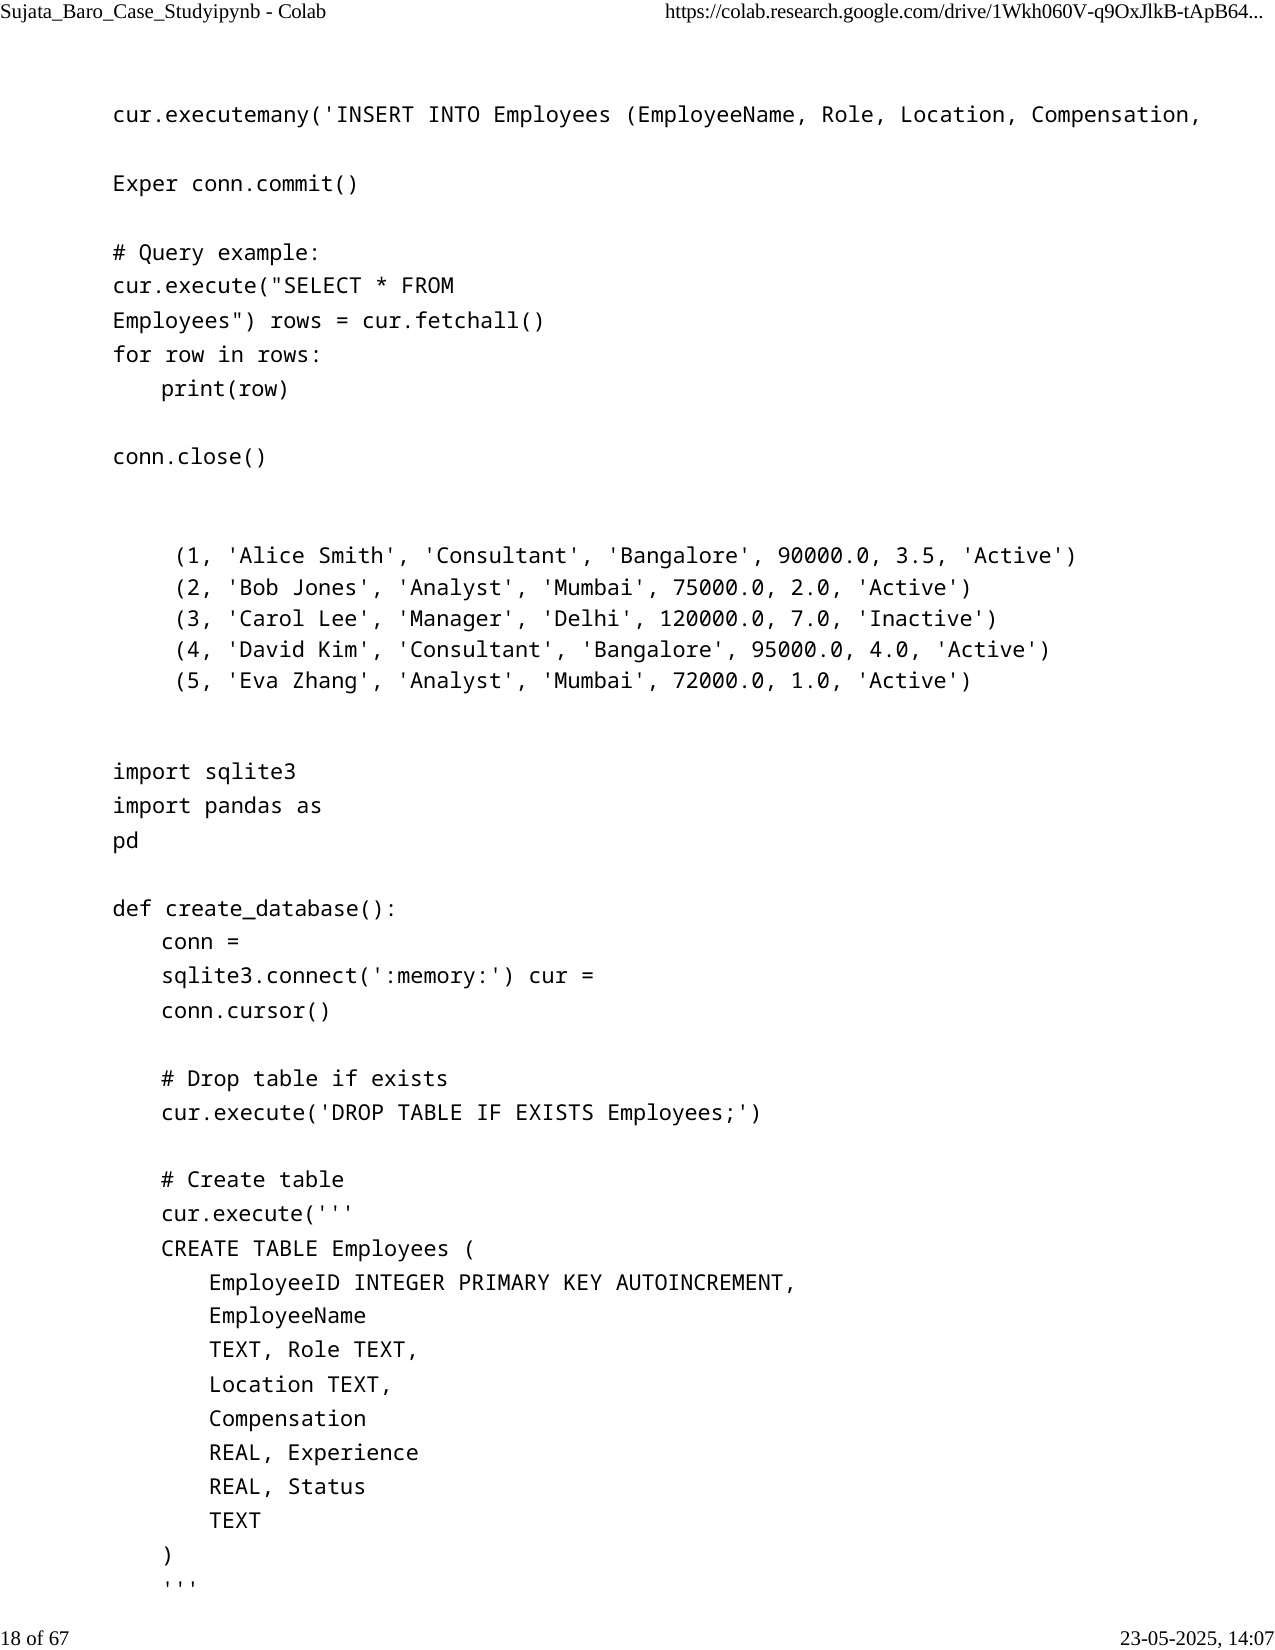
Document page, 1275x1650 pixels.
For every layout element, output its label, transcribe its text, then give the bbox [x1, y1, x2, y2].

text # Create table cur.execute(''' [161, 1164, 503, 1228]
text def create_database(): [112, 892, 1237, 922]
text EmployeeID INTEGER PRIMARY KEY AUTOINCREMENT, [209, 1267, 1237, 1296]
text conn.close() [112, 441, 1237, 471]
text CREATE TABLE Employees ( [161, 1233, 1237, 1262]
text (2, 'Bob Jones', 'Analyst', 'Mumbai', 75000.0, 2.0, 'Active') [173, 571, 1237, 601]
text cur.execute('DROP TABLE IF EXISTS Employees;') [161, 1097, 1237, 1126]
text for row in rows: print(row) [112, 339, 377, 403]
text (3, 'Carol Lee', 'Manager', 'Delhi', 120000.0, 7.0, 'Inactive') [173, 603, 1237, 632]
text conn = sqlite3.connect(':memory:') cur = conn.cursor() [161, 926, 599, 1024]
text EmployeeName TEXT, Role TEXT, Location TEXT, Compensation REAL, Experience REAL, Status TEXT [209, 1300, 426, 1535]
text (4, 'David Kim', 'Consultant', 'Bangalore', 95000.0, 4.0, 'Active') [173, 634, 1237, 664]
text (5, 'Eva Zhang', 'Analyst', 'Mumbai', 72000.0, 1.0, 'Active') [173, 665, 1237, 695]
text cur.execute("SELECT * FROM Employees") rows = cur.fetchall() [112, 270, 599, 334]
text import sqlite3 import pandas as pd [112, 756, 342, 854]
text (1, 'Alice Smith', 'Consultant', 'Bangalore', 90000.0, 3.5, 'Active') [173, 540, 1237, 570]
text # Query example: [112, 237, 1237, 266]
text ) ''') [161, 1539, 209, 1603]
text # Drop table if exists [161, 1063, 1237, 1092]
text cur.executemany('INSERT INTO Employees (EmployeeName, Role, Location, Compensation, Exper conn.commit() [112, 99, 1237, 197]
